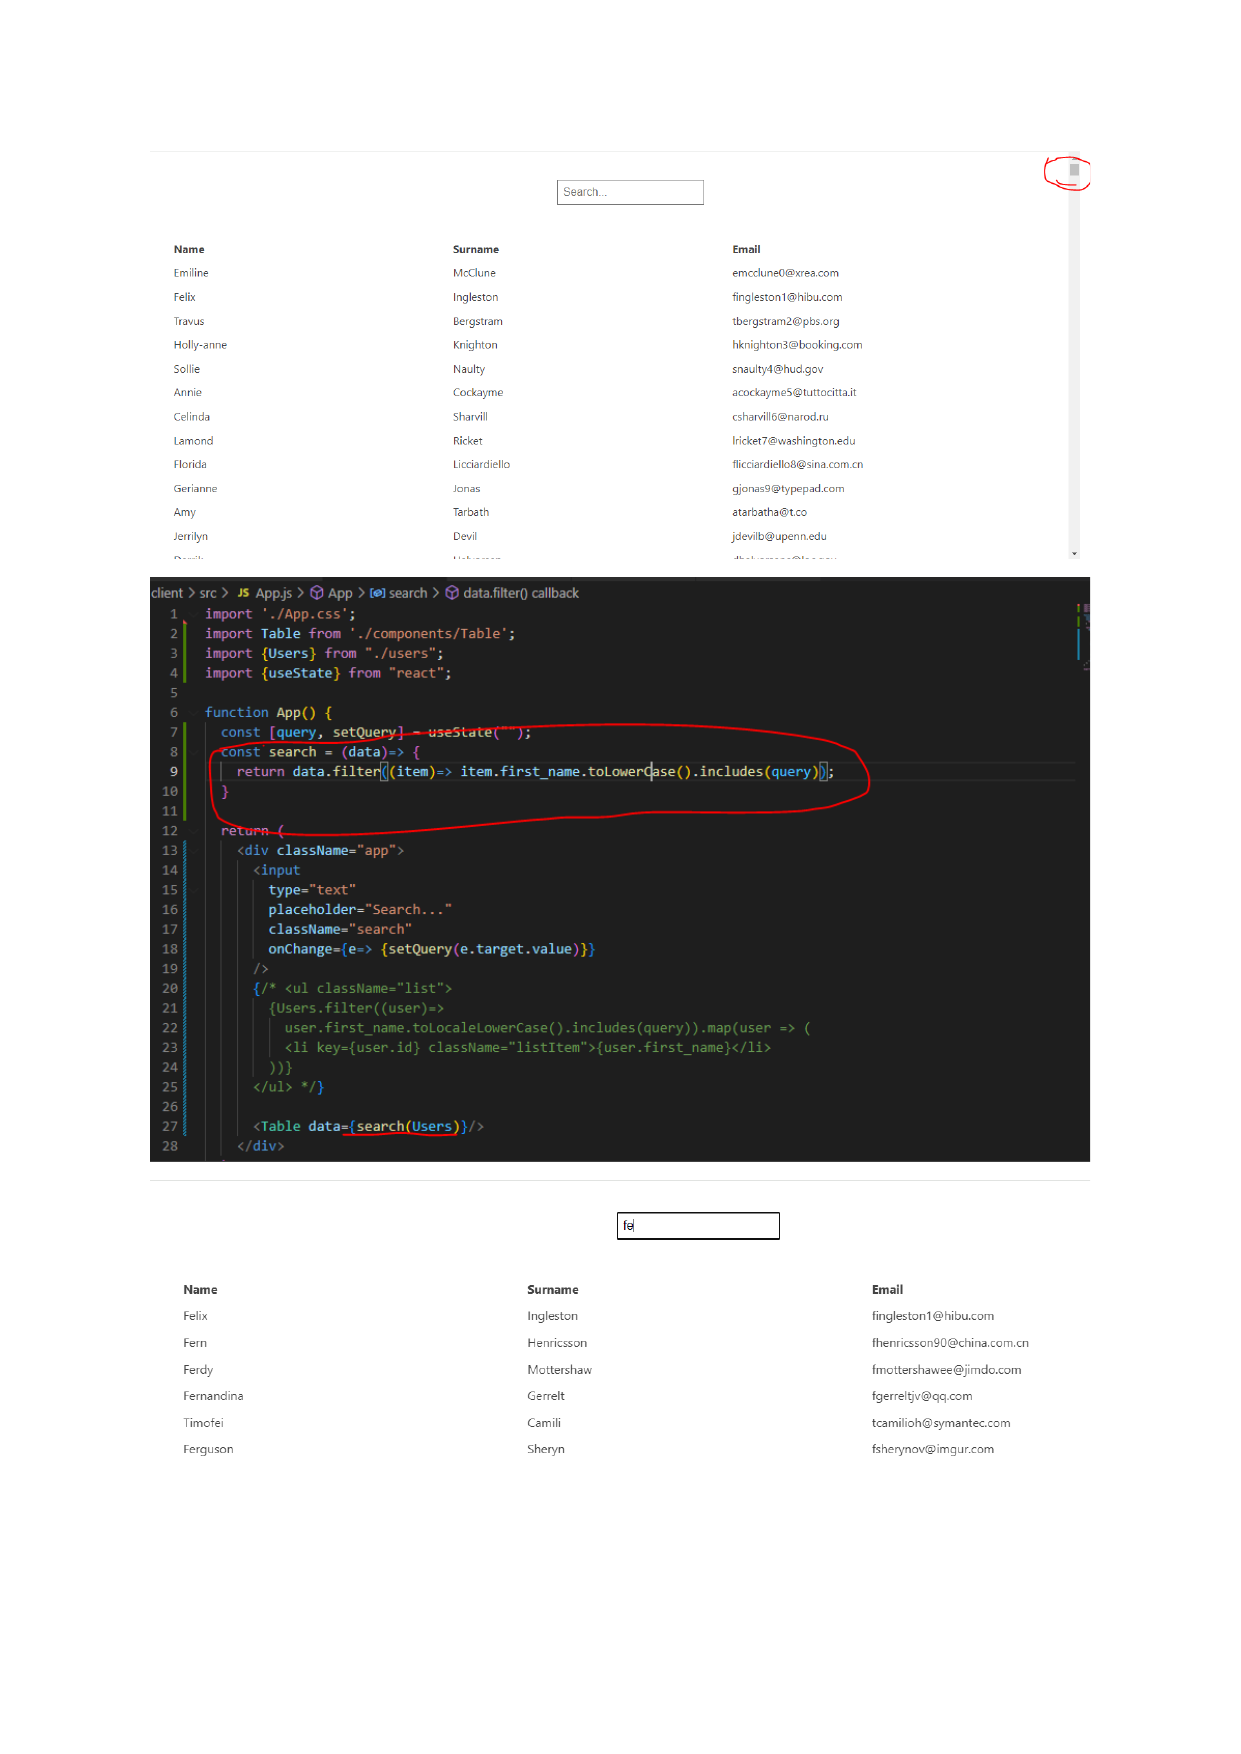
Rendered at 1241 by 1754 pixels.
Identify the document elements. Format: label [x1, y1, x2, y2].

picture [150, 150, 1091, 559]
picture [150, 1180, 1091, 1513]
picture [150, 577, 1091, 1162]
